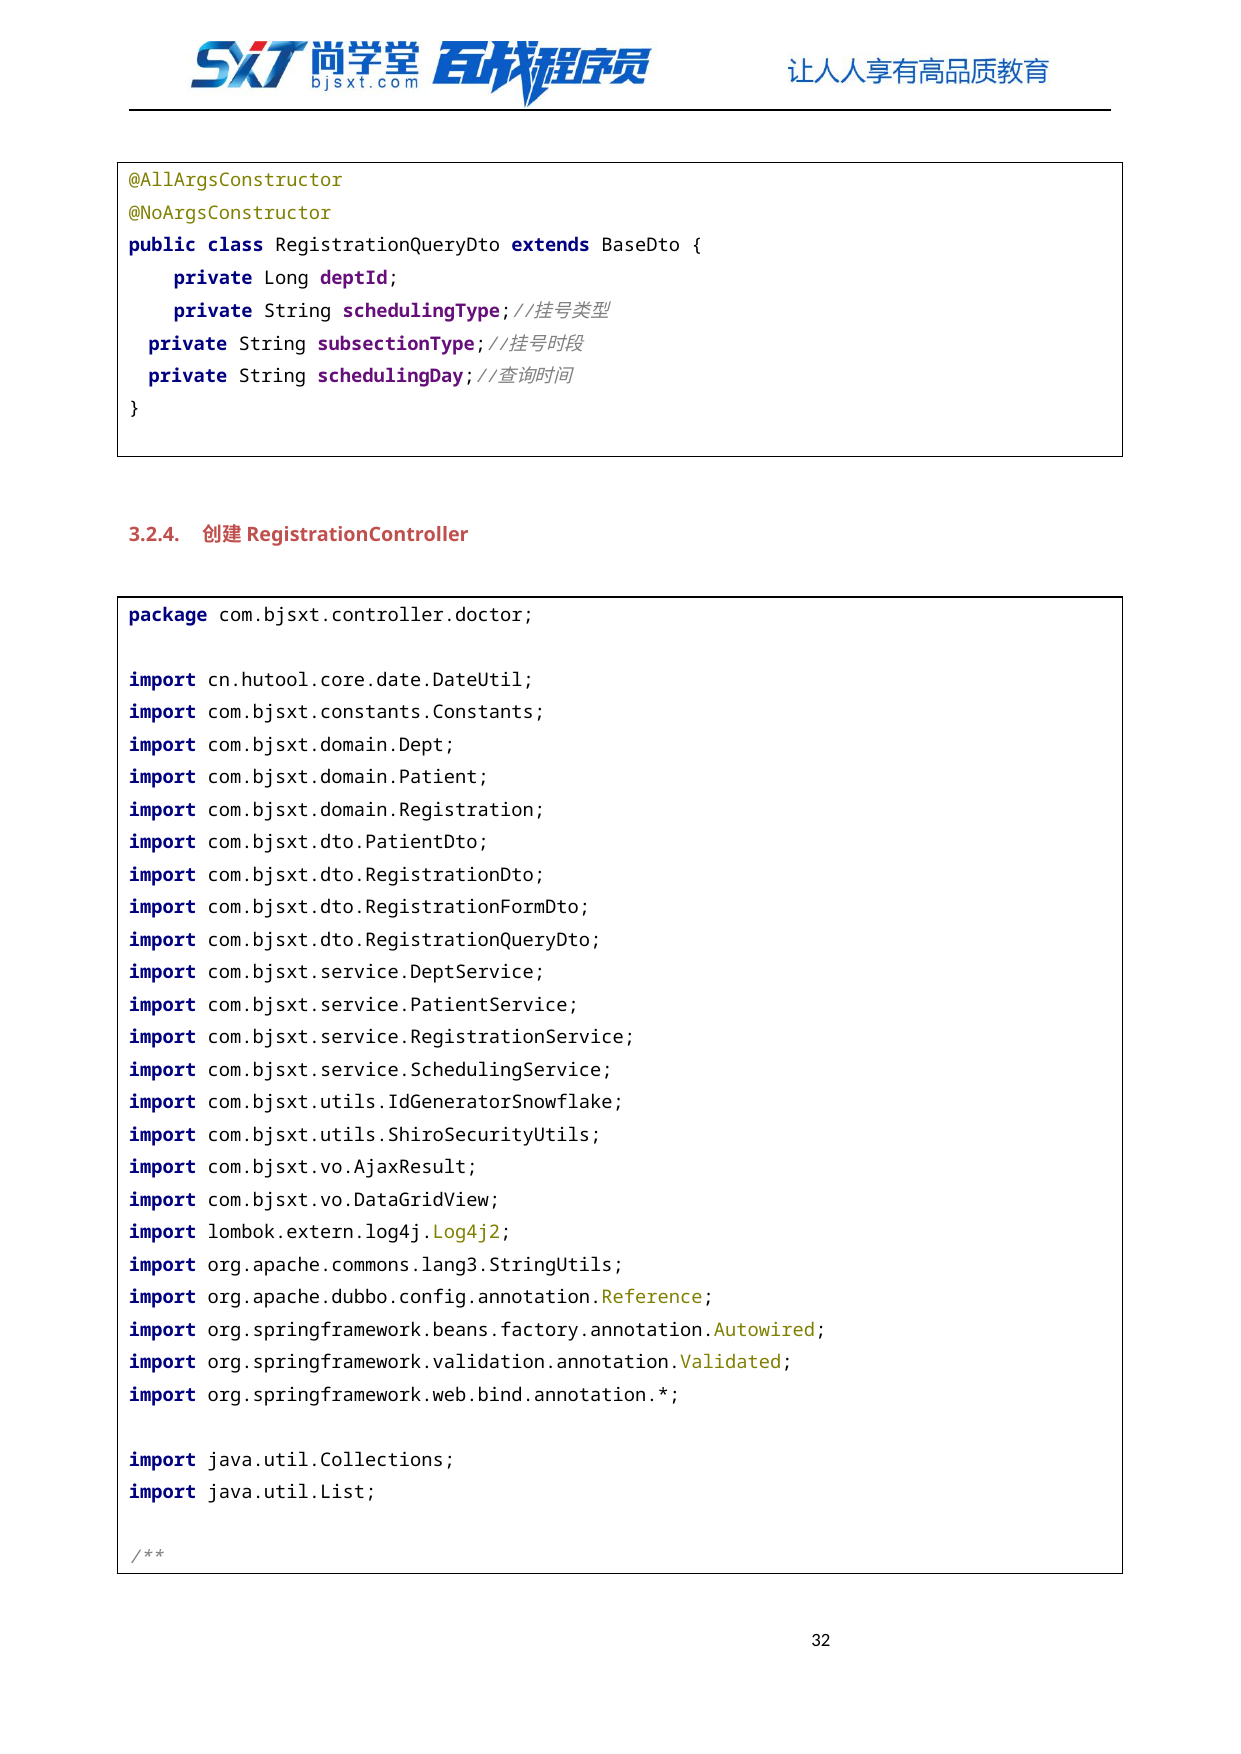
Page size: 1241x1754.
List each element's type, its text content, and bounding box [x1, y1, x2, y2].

picture [187, 41, 1053, 108]
subtitle 创建RegistrationController [129, 516, 1111, 549]
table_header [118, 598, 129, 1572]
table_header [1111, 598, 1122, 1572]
